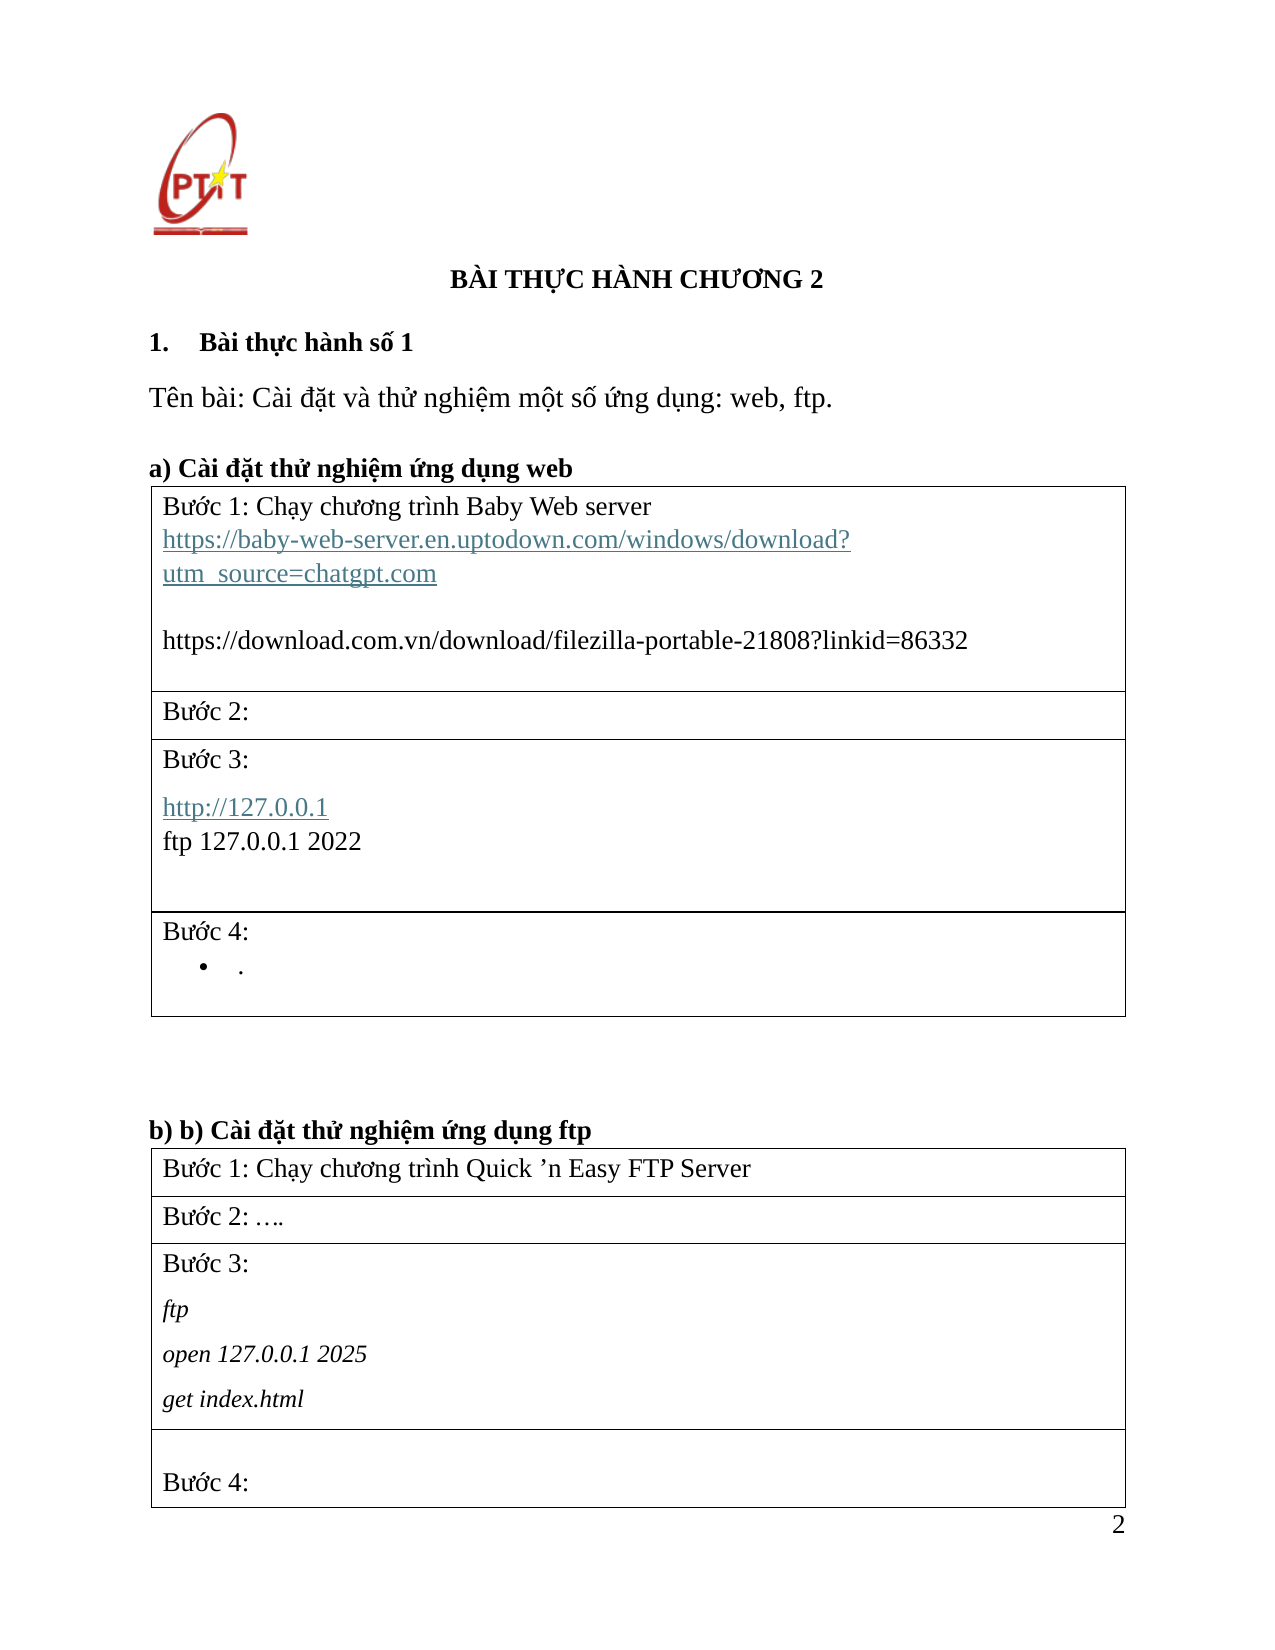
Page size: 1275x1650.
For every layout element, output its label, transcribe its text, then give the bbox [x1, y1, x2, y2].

table_cell Bước 3: ftp open 127.0.0.1 2025 get index.html [152, 1244, 1125, 1429]
subtitle 1. Bài thực hành số 1 [148, 326, 1125, 357]
subtitle b) b) Cài đặt thử nghiệm ứng dụng ftp [148, 1114, 1125, 1145]
table_cell Bước 2: [152, 692, 1125, 739]
subtitle a) Cài đặt thử nghiệm ứng dụng web [148, 452, 1125, 484]
subtitle Tên bài: Cài đặt và thử nghiệm một số ứng dụng: web, ftp. [148, 380, 1125, 414]
picture [81, 113, 324, 235]
text BÀI THỰC HÀNH CHƯƠNG 2 [375, 263, 1125, 294]
table_header Bước 1: Chạy chương trình Baby Web server https://baby-web-server.en.uptodown.com/windows/download?utm_source=chatgpt.com https://download.com.vn/download/filezilla-portable-21808?linkid=86332 [152, 487, 1125, 691]
table_cell Bước 3: http://127.0.0.1 ftp 127.0.0.1 2022 [152, 740, 1125, 911]
table_header Bước 1: Chạy chương trình Quick ’n Easy FTP Server [152, 1149, 1125, 1196]
table_cell Bước 4: . [152, 913, 1125, 1016]
table_cell Bước 4: [152, 1430, 1125, 1507]
table_cell Bước 2: …. [152, 1197, 1125, 1243]
